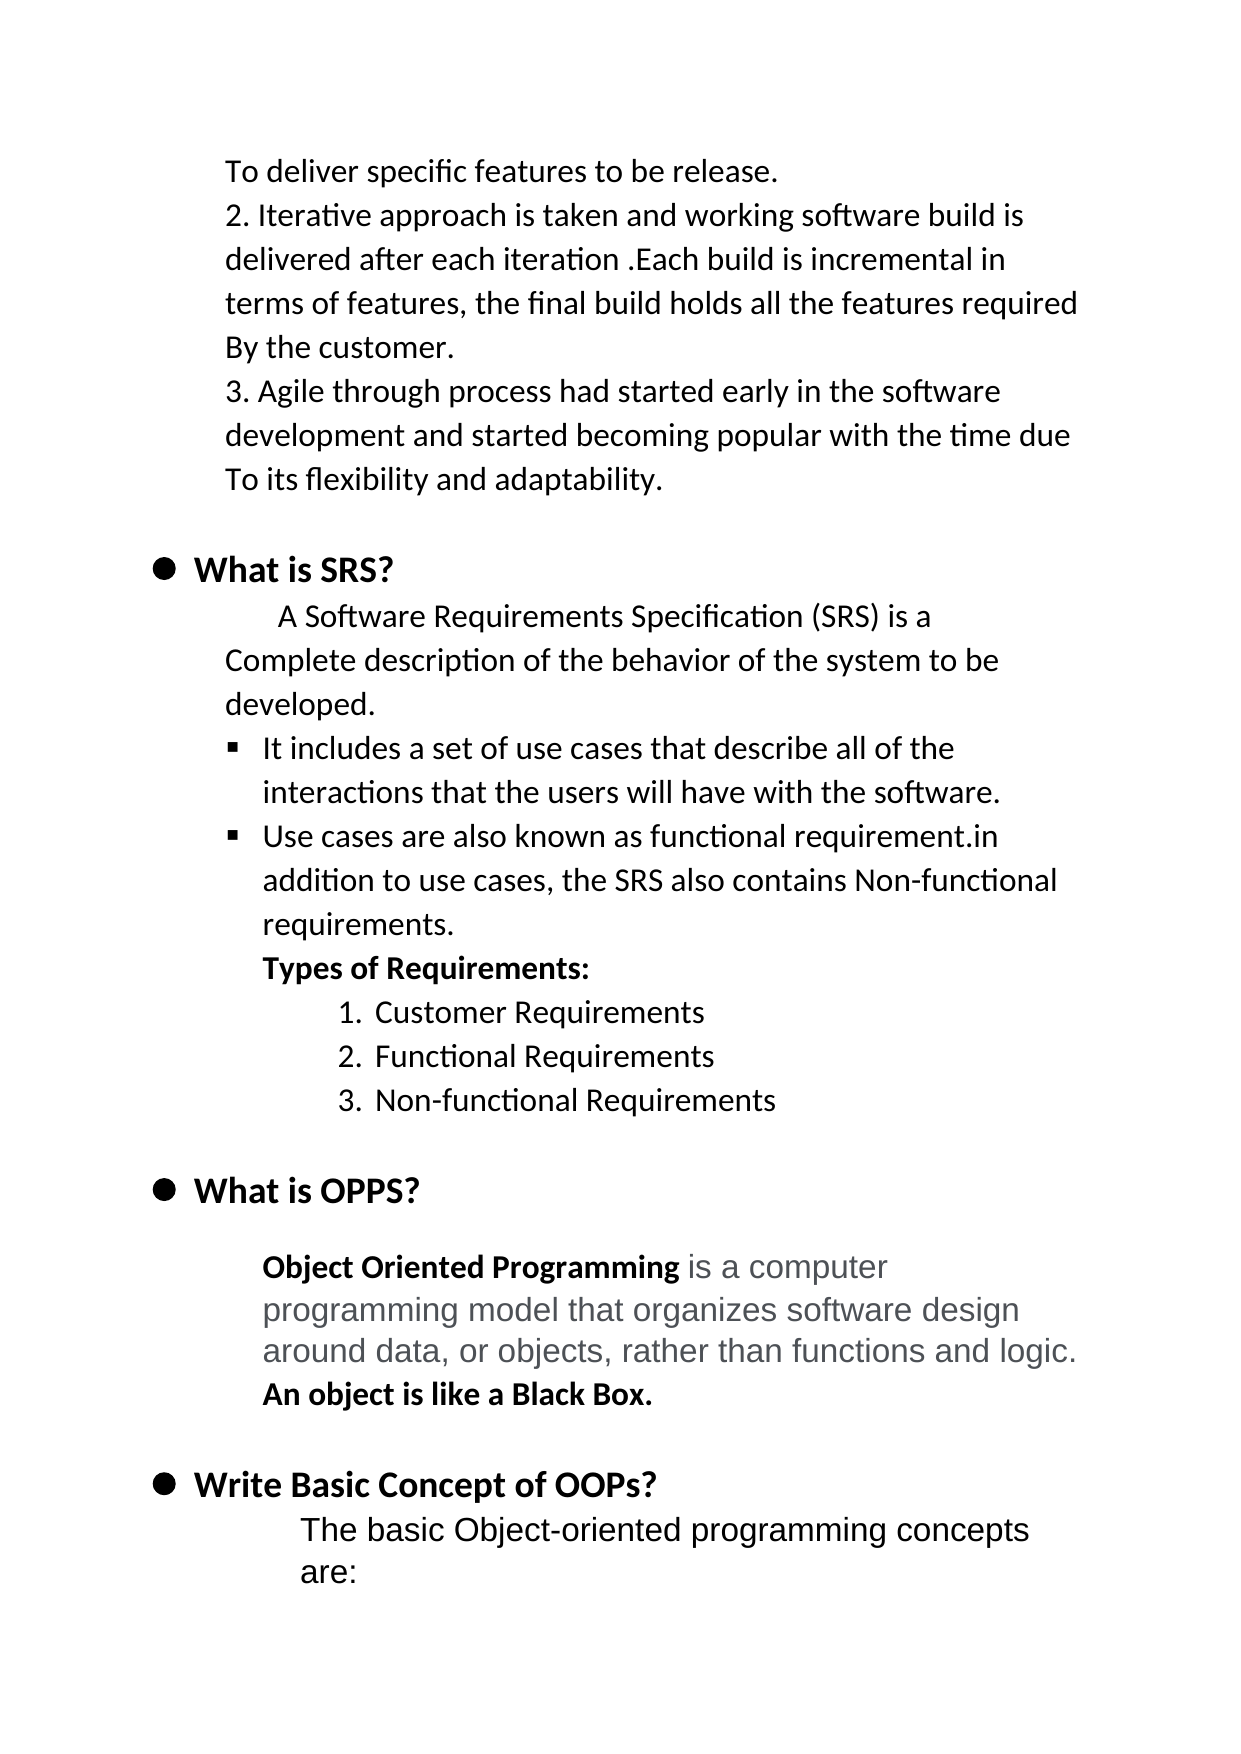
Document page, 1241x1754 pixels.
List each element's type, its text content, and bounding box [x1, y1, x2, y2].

list Use cases are also known as functional requirement.in addition to use cases, the SRS also contains Non-functional requirements. [225, 815, 1090, 943]
list A Software Requirements Specification (SRS) is a [225, 595, 1090, 636]
list Object Oriented Programming is a computer programming model that organizes software design around data, or objects, rather than functions and logic. [262, 1246, 1090, 1370]
list To its flexibility and adaptability. [225, 458, 1090, 498]
list An object is like a Black Box. [262, 1373, 1090, 1414]
list Types of Requirements: [262, 947, 1090, 987]
list What is OPPS? [150, 1167, 1090, 1212]
list Write Basic Concept of OOPs? [150, 1461, 1090, 1507]
list Complete description of the behavior of the system to be developed. [225, 639, 1090, 724]
list By the customer. [225, 326, 1090, 367]
list Non-functional Requirements [337, 1079, 1090, 1119]
list What is SRS? [150, 546, 1090, 591]
list 3. Agile through process had started early in the software development and started becoming popular with the time due [225, 370, 1090, 454]
list The basic Object-oriented programming concepts are: [300, 1510, 1090, 1590]
list Functional Requirements [337, 1035, 1090, 1075]
list To deliver specific features to be release. [225, 150, 1090, 191]
list It includes a set of use cases that describe all of the interactions that the users will have with the software. [225, 727, 1090, 812]
list 2. Iterative approach is taken and working software build is delivered after each iteration .Each build is incremental in terms of features, the final build holds all the features required [225, 194, 1090, 323]
list Customer Requirements [337, 991, 1090, 1031]
